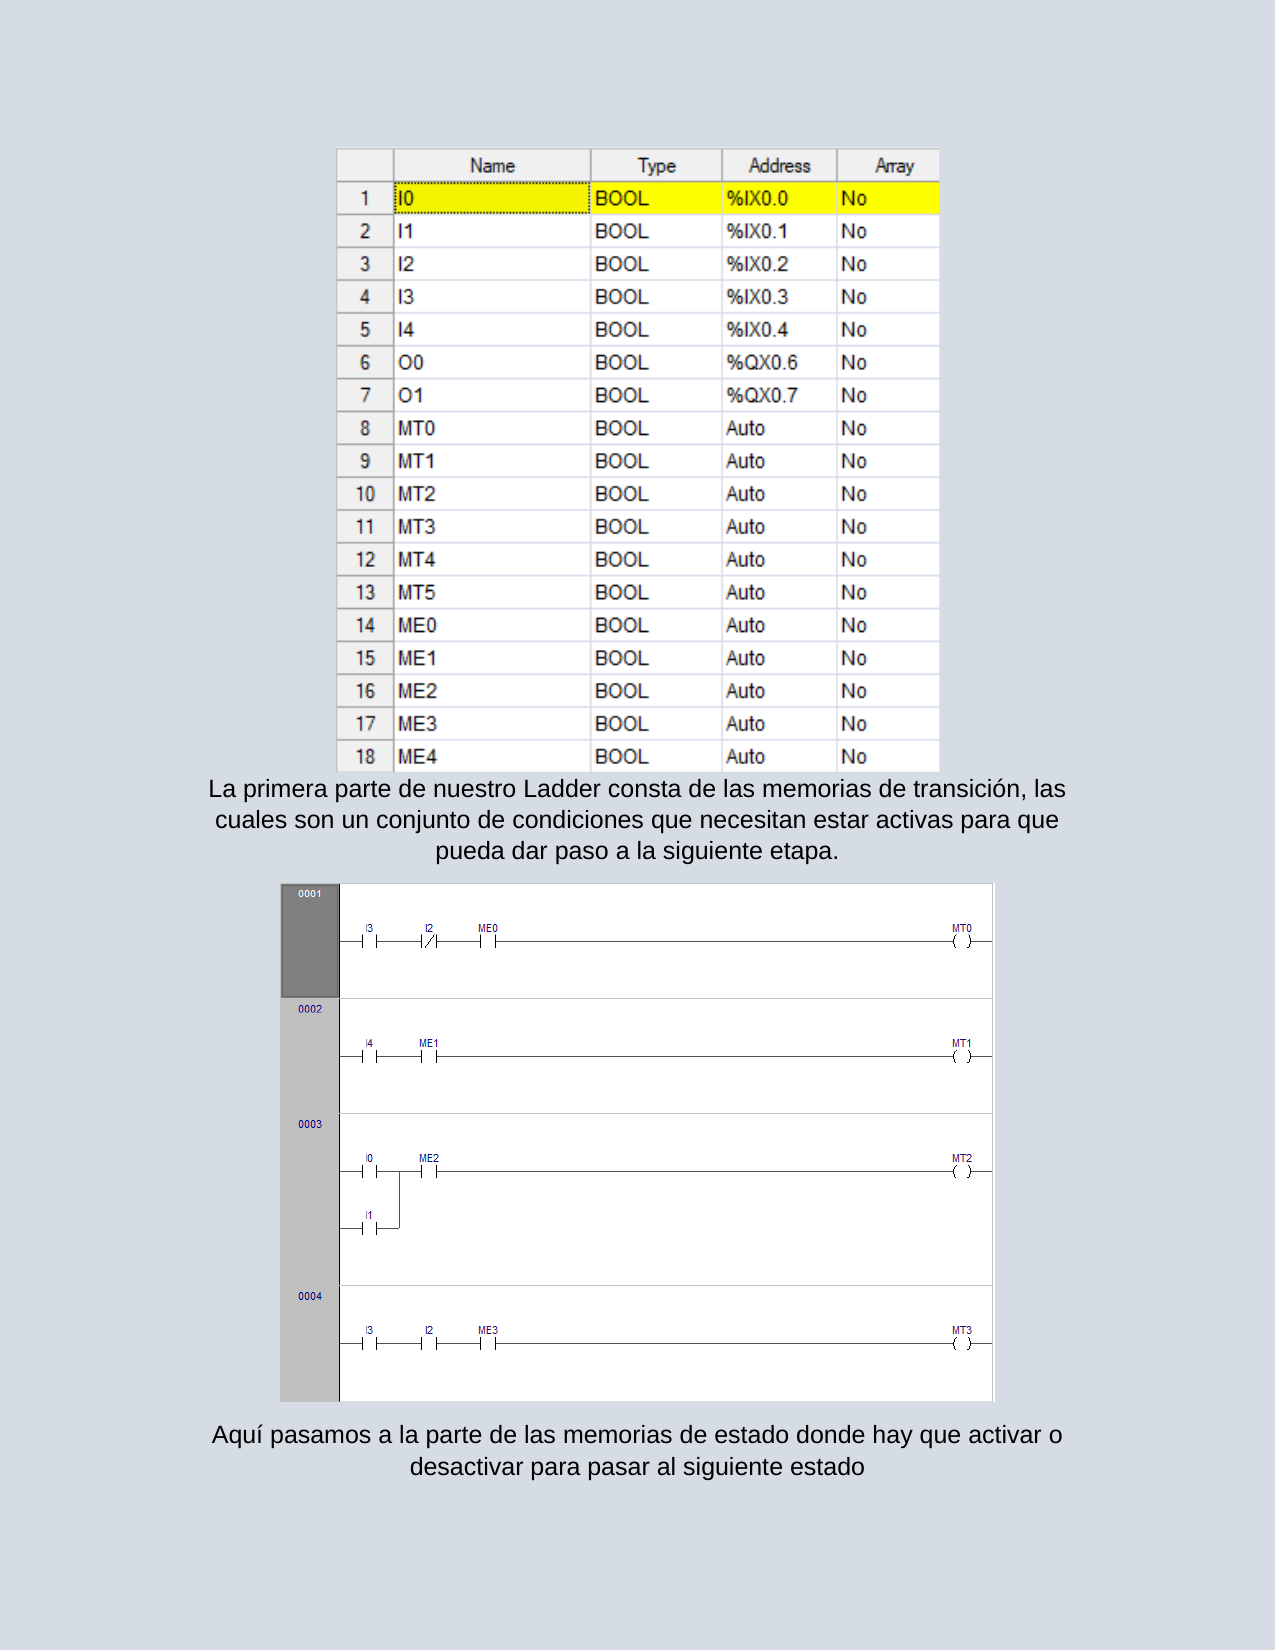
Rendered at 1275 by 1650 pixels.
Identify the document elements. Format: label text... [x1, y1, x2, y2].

picture [335, 147, 940, 772]
picture [280, 883, 995, 1402]
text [177, 1421, 1098, 1480]
